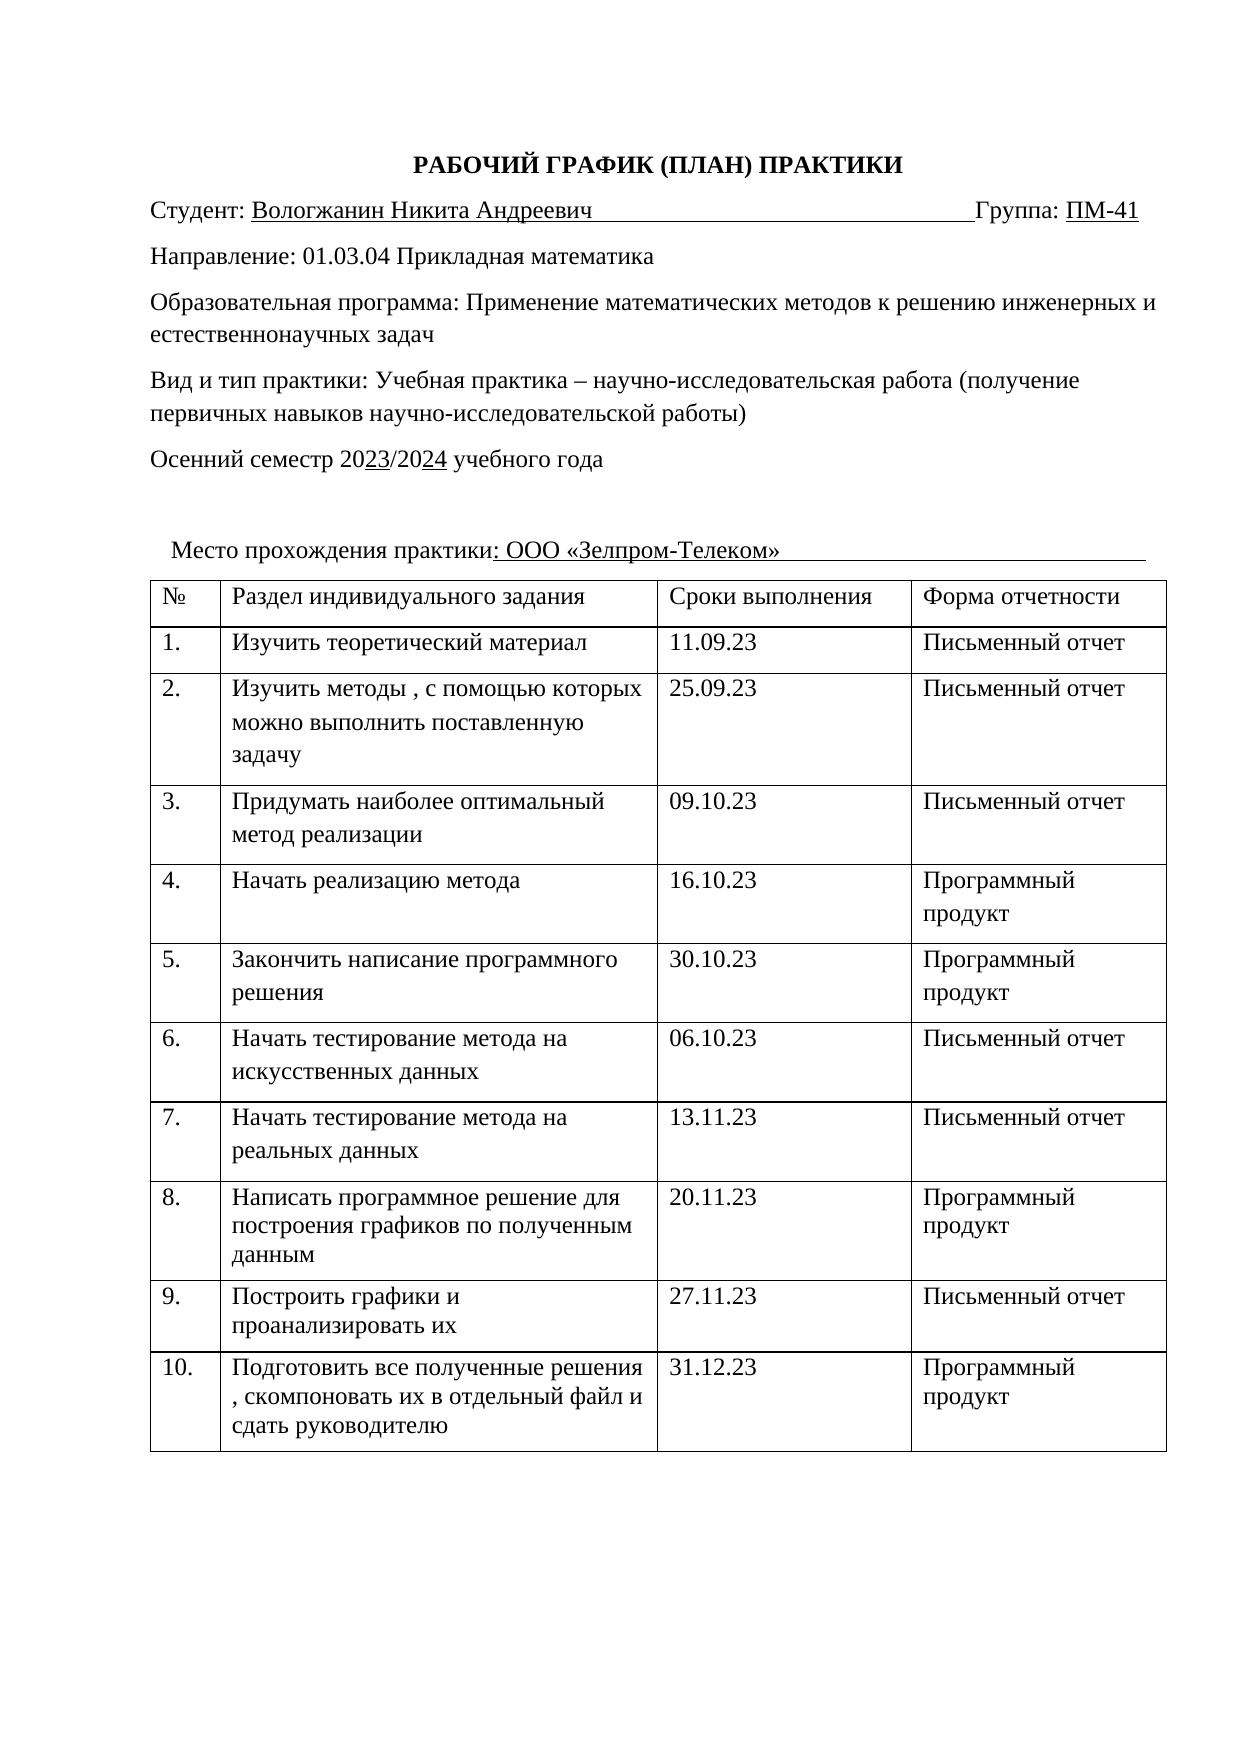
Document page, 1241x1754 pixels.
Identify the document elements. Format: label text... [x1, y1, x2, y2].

table_cell 25.09.23 [658, 674, 911, 785]
text Направление: 01.03.04 Прикладная математика [150, 241, 1166, 270]
table_cell 16.10.23 [658, 865, 911, 943]
table_cell 31.12.23 [658, 1353, 911, 1451]
table_cell 20.11.23 [658, 1182, 911, 1280]
text Образовательная программа: Применение математических методов к решению инженерных и естественнонаучных задач [150, 287, 1166, 348]
text Студент: Вологжанин Никита Андреевич Группа: ПМ-41 [150, 196, 1166, 224]
table_cell 2. [151, 674, 220, 785]
table_cell Написать программное решение для построения графиков по полученным данным [221, 1182, 657, 1280]
table_cell 7. [151, 1103, 220, 1181]
table_cell 8. [151, 1182, 220, 1280]
table_cell 10. [151, 1353, 220, 1451]
table_cell 09.10.23 [658, 786, 911, 864]
table_cell 9. [151, 1281, 220, 1351]
table_cell 6. [151, 1023, 220, 1101]
subtitle Вид и тип практики: Учебная практика – научно-исследовательская работа (получение первичных навыков научно-исследовательской работы) [150, 365, 1166, 427]
table_header Форма отчетности [912, 581, 1166, 626]
table_cell 4. [151, 865, 220, 943]
table_cell Программный продукт [912, 944, 1166, 1022]
table_cell Программный продукт [912, 1182, 1166, 1280]
table_cell 27.11.23 [658, 1281, 911, 1351]
table_cell Программный продукт [912, 865, 1166, 943]
table_cell Письменный отчет [912, 674, 1166, 785]
table_cell Письменный отчет [912, 1281, 1166, 1351]
table_cell 5. [151, 944, 220, 1022]
text Место прохождения практики: ООО «Зелпром-Телеком» [150, 535, 1166, 563]
table_cell Программный продукт [912, 1353, 1166, 1451]
table_cell Письменный отчет [912, 786, 1166, 864]
table_header № [151, 581, 220, 626]
table_cell 3. [151, 786, 220, 864]
table_cell Закончить написание программного решения [221, 944, 657, 1022]
table_cell 1. [151, 628, 220, 672]
table_cell Начать тестирование метода на реальных данных [221, 1103, 657, 1181]
table_header Сроки выполнения [658, 581, 911, 626]
table_cell Письменный отчет [912, 628, 1166, 672]
table_cell 11.09.23 [658, 628, 911, 672]
table_cell Начать реализацию метода [221, 865, 657, 943]
table_cell Придумать наиболее оптимальный метод реализации [221, 786, 657, 864]
table_cell Построить графики и проанализировать их [221, 1281, 657, 1351]
table_header Раздел индивидуального задания [221, 581, 657, 626]
table_cell Начать тестирование метода на искусственных данных [221, 1023, 657, 1101]
table_cell 30.10.23 [658, 944, 911, 1022]
text Осенний семестр 2023/2024 учебного года [150, 444, 1166, 472]
table_cell Подготовить все полученные решения , скомпоновать их в отдельный файл и сдать руководителю [221, 1353, 657, 1451]
text Рабочий график (план) практики [150, 150, 1166, 179]
table_cell 06.10.23 [658, 1023, 911, 1101]
table_cell Изучить методы , с помощью которых можно выполнить поставленную задачу [221, 674, 657, 785]
table_cell Письменный отчет [912, 1023, 1166, 1101]
table_cell Письменный отчет [912, 1103, 1166, 1181]
table_cell Изучить теоретический материал [221, 628, 657, 672]
table_cell 13.11.23 [658, 1103, 911, 1181]
